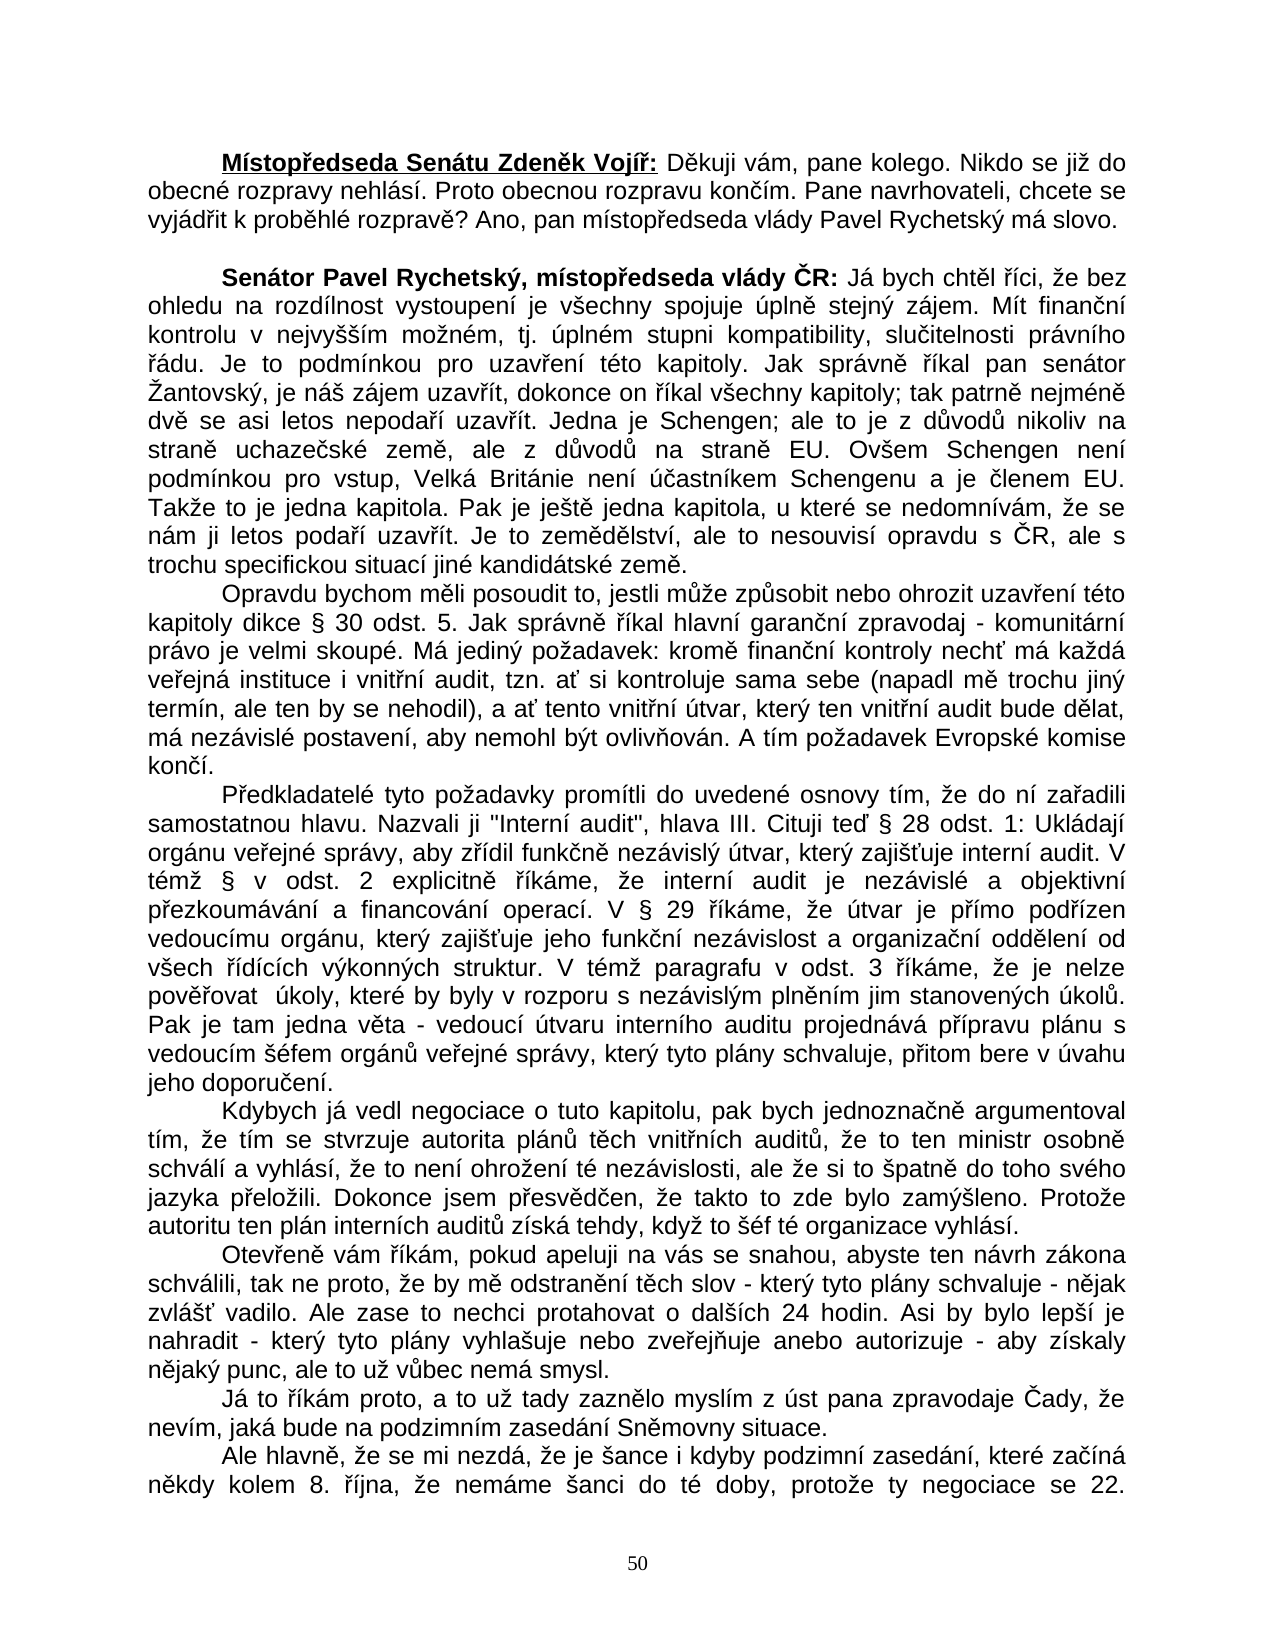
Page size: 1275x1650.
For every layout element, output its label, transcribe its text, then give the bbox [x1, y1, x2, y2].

text Předkladatelé tyto požadavky promítli do uvedené osnovy tím, že do ní zařadili samostatnou hlavu. Nazvali ji "Interní audit", hlava III. Cituji teď § 28 odst. 1: Ukládají orgánu veřejné správy, aby zřídil funkčně nezávislý útvar, který zajišťuje interní audit. V témž § v odst. 2 explicitně říkáme, že interní audit je nezávislé a objektivní přezkoumávání a financování operací. V § 29 říkáme, že útvar je přímo podřízen vedoucímu orgánu, který zajišťuje jeho funkční nezávislost a organizační oddělení od všech řídících výkonných struktur. V témž paragrafu v odst. 3 říkáme, že je nelze pověřovat úkoly, které by byly v rozporu s nezávislým plněním jim stanovených úkolů. Pak je tam jedna věta - vedoucí útvaru interního auditu projednává přípravu plánu s vedoucím šéfem orgánů veřejné správy, který tyto plány schvaluje, přitom bere v úvahu jeho doporučení. [148, 780, 1127, 1096]
text Otevřeně vám říkám, pokud apeluji na vás se snahou, abyste ten návrh zákona schválili, tak ne proto, že by mě odstranění těch slov - který tyto plány schvaluje - nějak zvlášť vadilo. Ale zase to nechci protahovat o dalších 24 hodin. Asi by bylo lepší je nahradit - který tyto plány vyhlašuje nebo zveřejňuje anebo autorizuje - aby získaly nějaký punc, ale to už vůbec nemá smysl. [148, 1240, 1127, 1384]
text Senátor Pavel Rychetský, místopředseda vlády ČR: Já bych chtěl říci, že bez ohledu na rozdílnost vystoupení je všechny spojuje úplně stejný zájem. Mít finanční kontrolu v nejvyšším možném, tj. úplném stupni kompatibility, slučitelnosti právního řádu. Je to podmínkou pro uzavření této kapitoly. Jak správně říkal pan senátor Žantovský, je náš zájem uzavřít, dokonce on říkal všechny kapitoly; tak patrně nejméně dvě se asi letos nepodaří uzavřít. Jedna je Schengen; ale to je z důvodů nikoliv na straně uchazečské země, ale z důvodů na straně EU. Ovšem Schengen není podmínkou pro vstup, Velká Británie není účastníkem Schengenu a je členem EU. Takže to je jedna kapitola. Pak je ještě jedna kapitola, u které se nedomnívám, že se nám ji letos podaří uzavřít. Je to zemědělství, ale to nesouvisí opravdu s ČR, ale s trochu specifickou situací jiné kandidátské země. [148, 263, 1127, 579]
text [148, 1441, 1127, 1499]
text Místopředseda Senátu Zdeněk Vojíř: Děkuji vám, pane kolego. Nikdo se již do obecné rozpravy nehlásí. Proto obecnou rozpravu končím. Pane navrhovateli, chcete se vyjádřit k proběhlé rozpravě? Ano, pan místopředseda vlády Pavel Rychetský má slovo. [148, 148, 1127, 234]
text Kdybych já vedl negociace o tuto kapitolu, pak bych jednoznačně argumentoval tím, že tím se stvrzuje autorita plánů těch vnitřních auditů, že to ten ministr osobně schválí a vyhlásí, že to není ohrožení té nezávislosti, ale že si to špatně do toho svého jazyka přeložili. Dokonce jsem přesvědčen, že takto to zde bylo zamýšleno. Protože autoritu ten plán interních auditů získá tehdy, když to šéf té organizace vyhlásí. [148, 1096, 1127, 1240]
text Opravdu bychom měli posoudit to, jestli může způsobit nebo ohrozit uzavření této kapitoly dikce § 30 odst. 5. Jak správně říkal hlavní garanční zpravodaj - komunitární právo je velmi skoupé. Má jediný požadavek: kromě finanční kontroly nechť má každá veřejná instituce i vnitřní audit, tzn. ať si kontroluje sama sebe (napadl mě trochu jiný termín, ale ten by se nehodil), a ať tento vnitřní útvar, který ten vnitřní audit bude dělat, má nezávislé postavení, aby nemohl být ovlivňován. A tím požadavek Evropské komise končí. [148, 579, 1127, 780]
text Já to říkám proto, a to už tady zaznělo myslím z úst pana zpravodaje Čady, že nevím, jaká bude na podzimním zasedání Sněmovny situace. [148, 1384, 1127, 1441]
